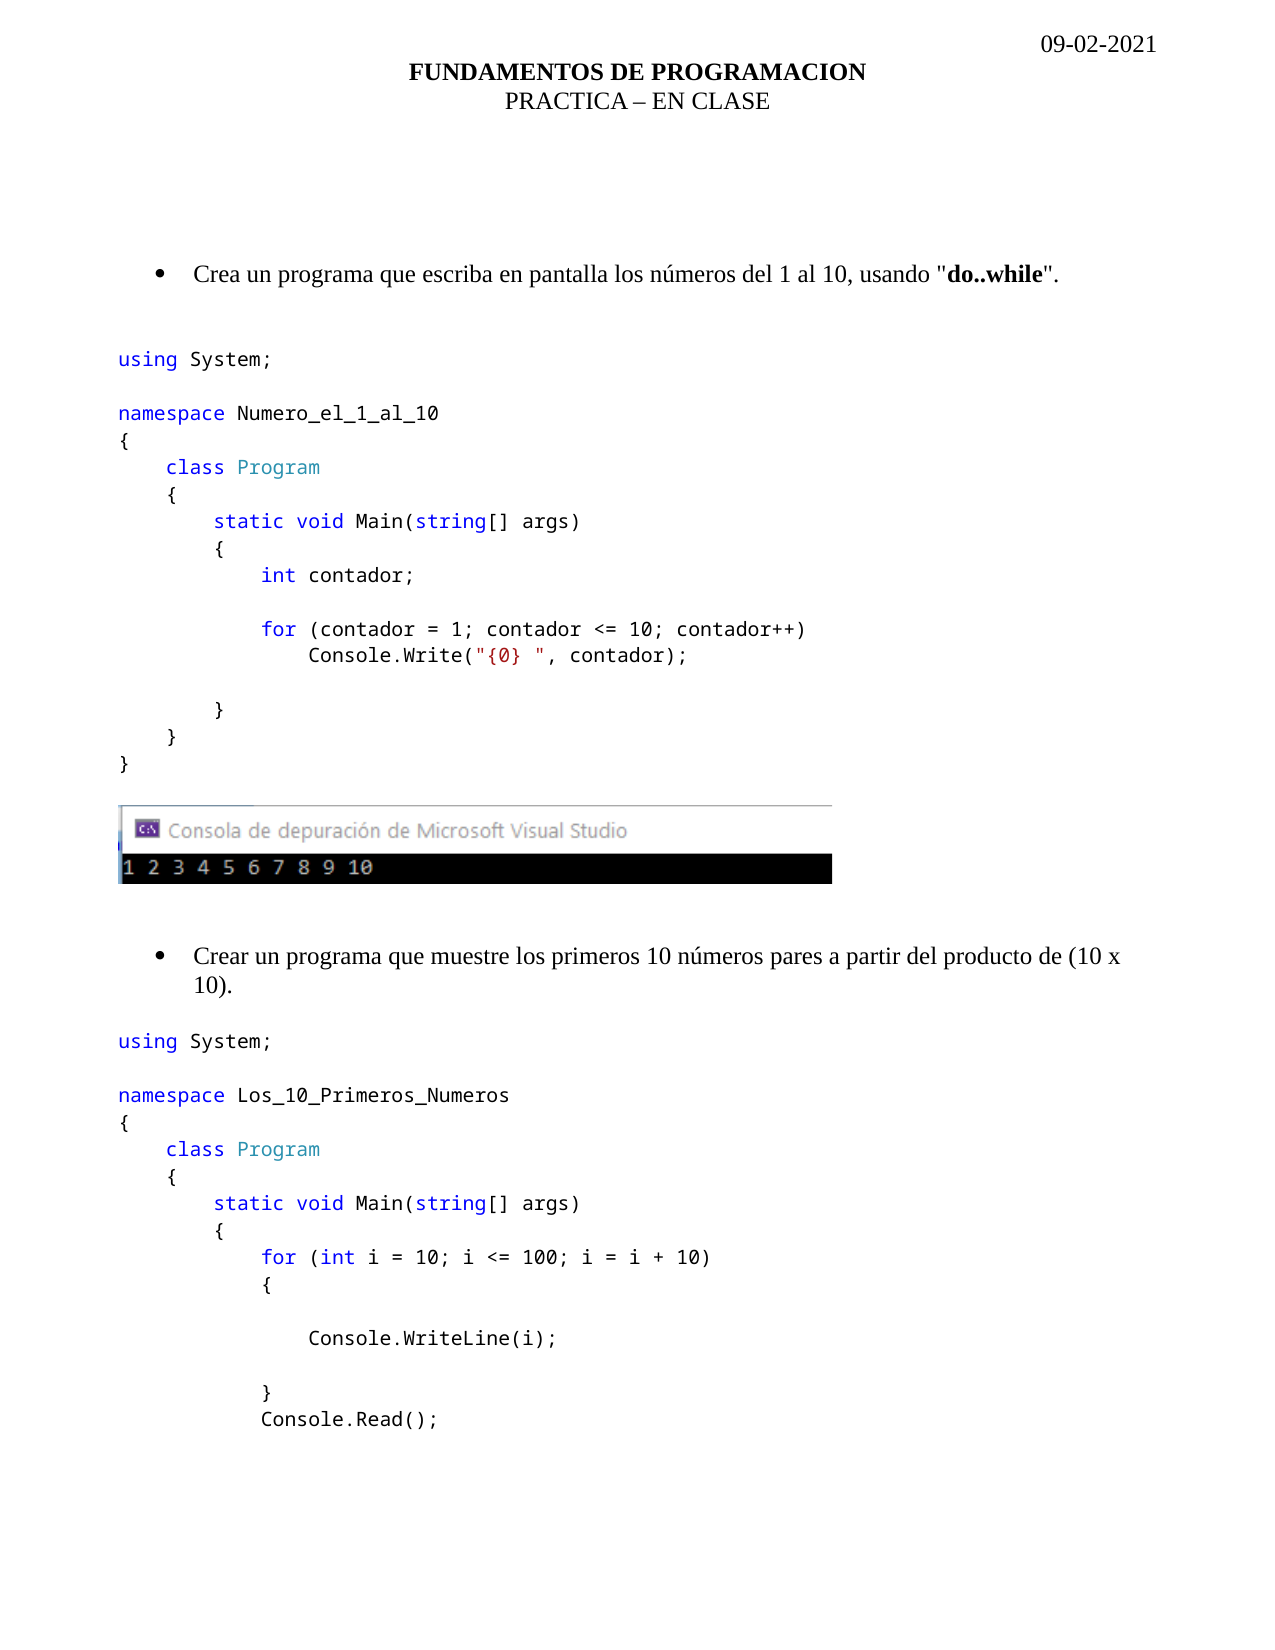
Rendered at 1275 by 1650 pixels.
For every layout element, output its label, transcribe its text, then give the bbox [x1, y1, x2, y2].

text static void Main(string[] args) [118, 1189, 1157, 1216]
text { [118, 1108, 1157, 1135]
picture [118, 805, 833, 884]
text Console.WriteLine(i); [118, 1324, 1157, 1351]
text for (int i = 10; i <= 100; i = i + 10) [118, 1243, 1157, 1270]
text Console.Read(); [118, 1405, 1157, 1432]
text Console.Write("{0} ", contador); [118, 642, 1157, 669]
list Crear un programa que muestre los primeros 10 números pares a partir del producto de (10 x 10). [156, 941, 1157, 998]
text { [118, 534, 1157, 561]
list Crea un programa que escriba en pantalla los números del 1 al 10, usando "do..while". [156, 259, 1157, 287]
text namespace Los_10_Primeros_Numeros [118, 1081, 1157, 1108]
text class Program [118, 453, 1157, 480]
text using System; [118, 1027, 1157, 1054]
text using System; [118, 345, 1157, 372]
text { [118, 1162, 1157, 1189]
text { [118, 1216, 1157, 1243]
text class Program [118, 1135, 1157, 1162]
text static void Main(string[] args) [118, 507, 1157, 534]
text namespace Numero_el_1_al_10 [118, 399, 1157, 426]
text } [118, 723, 1157, 750]
text { [118, 480, 1157, 507]
text { [118, 426, 1157, 453]
text int contador; [118, 561, 1157, 588]
text } [118, 750, 1157, 777]
text } [118, 1378, 1157, 1405]
text { [118, 1270, 1157, 1297]
text for (contador = 1; contador <= 10; contador++) [118, 615, 1157, 642]
text } [118, 696, 1157, 723]
